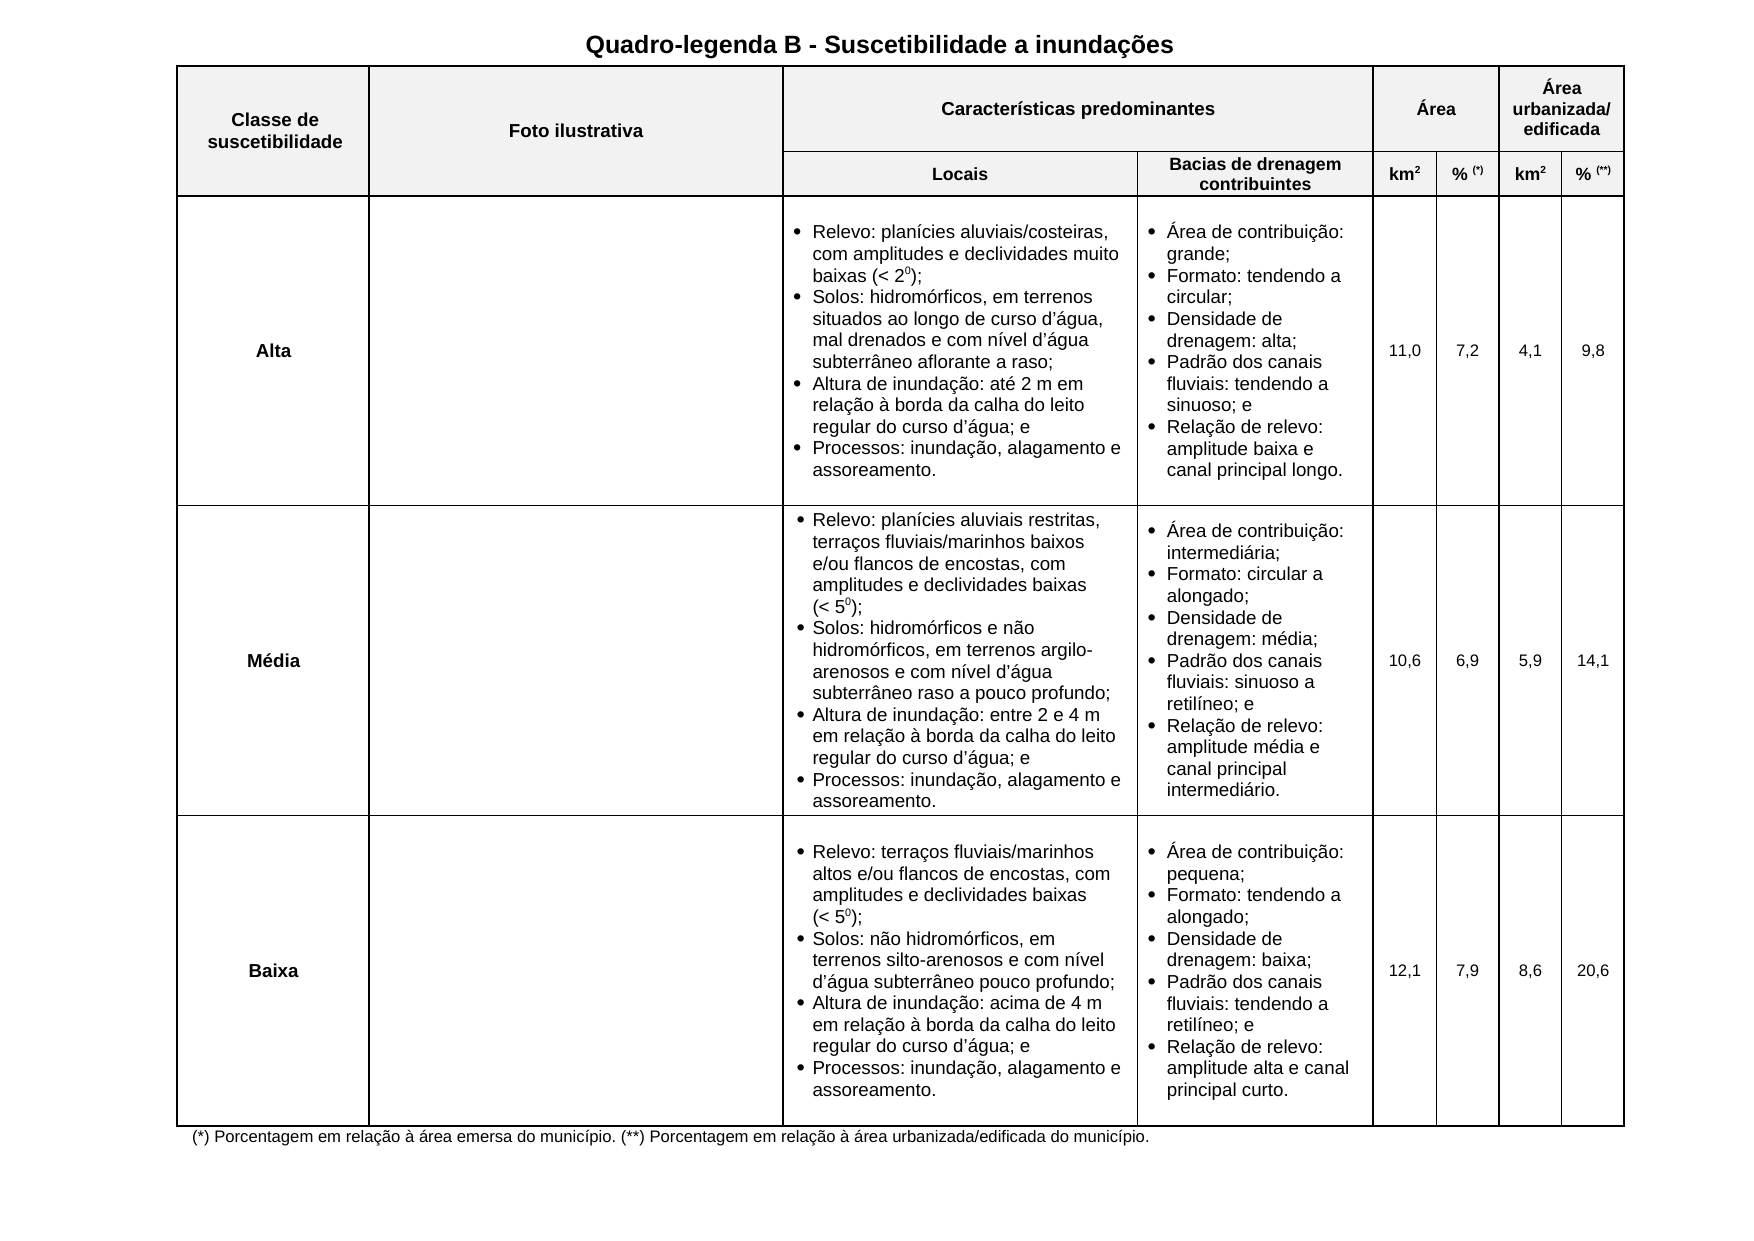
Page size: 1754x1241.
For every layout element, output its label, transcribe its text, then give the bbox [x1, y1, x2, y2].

text Quadro-legenda B - Suscetibilidade a inundações [0, 29, 1754, 58]
table_cell Alta [178, 197, 368, 505]
table_cell 10,6 [1374, 506, 1436, 815]
table_cell 5,9 [1500, 506, 1561, 815]
table_cell Relevo: terraços fluviais/marinhos altos e/ou flancos de encostas, com amplitudes e declividades baixas (< 50); Solos: não hidromórficos, em terrenos silto-arenosos e com nível d’água subterrâneo pouco profundo; Altura de inundação: acima de 4 m em relação à borda da calha do leito regular do curso d’água; e Processos: inundação, alagamento e assoreamento. [784, 816, 1137, 1125]
table_header Classe de suscetibilidade [178, 67, 368, 195]
table_header Características predominantes [784, 67, 1372, 151]
table_header Área urbanizada/edificada [1500, 67, 1623, 151]
table_header Área [1374, 67, 1498, 151]
table_cell Baixa [178, 816, 368, 1125]
table_cell % (*) [1437, 152, 1498, 195]
table_cell 14,1 [1562, 506, 1623, 815]
table_cell [370, 506, 782, 815]
table_cell 20,6 [1562, 816, 1623, 1125]
table_cell 8,6 [1500, 816, 1561, 1125]
table_cell 7,2 [1437, 197, 1498, 505]
table_cell km2 [1500, 152, 1561, 195]
table_cell [370, 816, 782, 1125]
table_cell Relevo: planícies aluviais restritas, terraços fluviais/marinhos baixos e/ou flancos de encostas, com amplitudes e declividades baixas (< 50); Solos: hidromórficos e não hidromórficos, em terrenos argilo-arenosos e com nível d’água subterrâneo raso a pouco profundo; Altura de inundação: entre 2 e 4 m em relação à borda da calha do leito regular do curso d’água; e Processos: inundação, alagamento e assoreamento. [784, 506, 1137, 815]
table_cell 4,1 [1500, 197, 1561, 505]
table_cell 6,9 [1437, 506, 1498, 815]
text (*) Porcentagem em relação à área emersa do município. (**) Porcentagem em relação à área urbanizada/edificada do município. [44, 1127, 1713, 1146]
table_cell 12,1 [1374, 816, 1436, 1125]
table_cell km2 [1374, 152, 1436, 195]
table_cell 11,0 [1374, 197, 1436, 505]
table_cell Área de contribuição: grande; Formato: tendendo a circular; Densidade de drenagem: alta; Padrão dos canais fluviais: tendendo a sinuoso; e Relação de relevo: amplitude baixa e canal principal longo. [1138, 197, 1372, 505]
table_header Foto ilustrativa [370, 67, 782, 195]
table_cell 7,9 [1437, 816, 1498, 1125]
table_cell [370, 197, 782, 505]
table_cell Bacias de drenagem contribuintes [1138, 152, 1372, 195]
table_cell Média [178, 506, 368, 815]
table_cell Área de contribuição: intermediária; Formato: circular a alongado; Densidade de drenagem: média; Padrão dos canais fluviais: sinuoso a retilíneo; e Relação de relevo: amplitude média e canal principal intermediário. [1138, 506, 1372, 815]
table_cell Locais [784, 152, 1137, 195]
table_cell % (**) [1562, 152, 1623, 195]
table_cell 9,8 [1562, 197, 1623, 505]
table_cell Relevo: planícies aluviais/costeiras, com amplitudes e declividades muito baixas (< 20); Solos: hidromórficos, em terrenos situados ao longo de curso d’água, mal drenados e com nível d’água subterrâneo aflorante a raso; Altura de inundação: até 2 m em relação à borda da calha do leito regular do curso d’água; e Processos: inundação, alagamento e assoreamento. [784, 197, 1137, 505]
table_cell Área de contribuição: pequena; Formato: tendendo a alongado; Densidade de drenagem: baixa; Padrão dos canais fluviais: tendendo a retilíneo; e Relação de relevo: amplitude alta e canal principal curto. [1138, 816, 1372, 1125]
